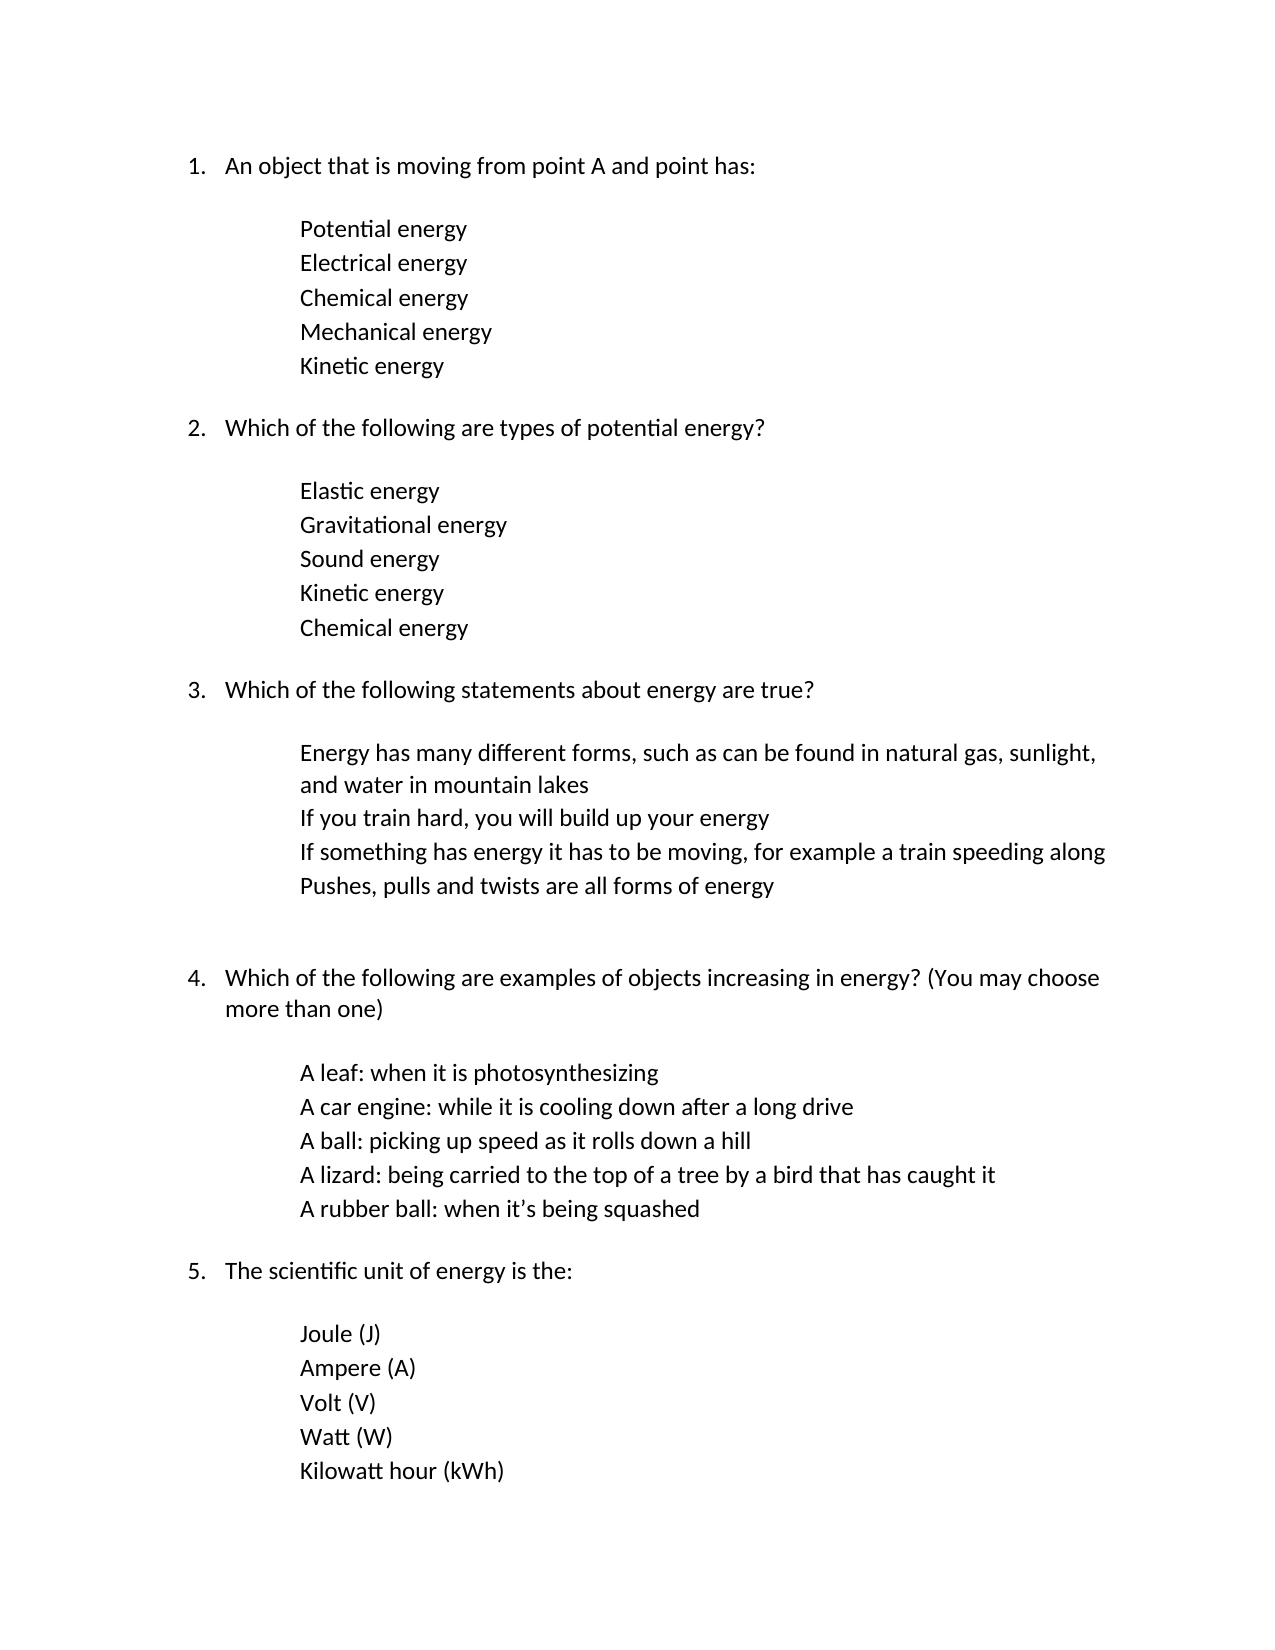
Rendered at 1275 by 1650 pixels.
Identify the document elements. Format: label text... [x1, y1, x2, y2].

list A ball: picking up speed as it rolls down a hill [262, 1122, 1125, 1156]
list Pushes, pulls and twists are all forms of energy [262, 867, 1125, 902]
list Kinetic energy [262, 575, 1125, 609]
list Chemical energy [262, 609, 1125, 643]
list A lizard: being carried to the top of a tree by a bird that has caught it [262, 1156, 1125, 1190]
list Kinetic energy [262, 347, 1125, 381]
list Volt (V) [262, 1384, 1125, 1418]
list Energy has many different forms, such as can be found in natural gas, sunlight, and water in mountain lakes [262, 735, 1125, 799]
list Chemical energy [262, 279, 1125, 313]
list Ampere (A) [262, 1350, 1125, 1384]
list Which of the following are types of potential energy? [187, 412, 1125, 442]
list Gravitational energy [262, 507, 1125, 541]
list If you train hard, you will build up your energy [262, 799, 1125, 833]
list Which of the following are examples of objects increasing in energy? (You may choose more than one) [187, 963, 1125, 1024]
list Sound energy [262, 541, 1125, 575]
list The scientific unit of energy is the: [187, 1255, 1125, 1286]
list Which of the following statements about energy are true? [187, 674, 1125, 704]
list Potential energy [262, 211, 1125, 245]
list Electrical energy [262, 245, 1125, 279]
list A car engine: while it is cooling down after a long drive [262, 1088, 1125, 1122]
list If something has energy it has to be moving, for example a train speeding along [262, 833, 1125, 867]
list A leaf: when it is photosynthesizing [262, 1054, 1125, 1088]
list Joule (J) [262, 1316, 1125, 1350]
list An object that is moving from point A and point has: [187, 150, 1125, 181]
list A rubber ball: when it’s being squashed [262, 1190, 1125, 1224]
list Elastic energy [262, 473, 1125, 507]
list Kilowatt hour (kWh) [262, 1452, 1125, 1486]
list Mechanical energy [262, 313, 1125, 347]
list Watt (W) [262, 1418, 1125, 1452]
